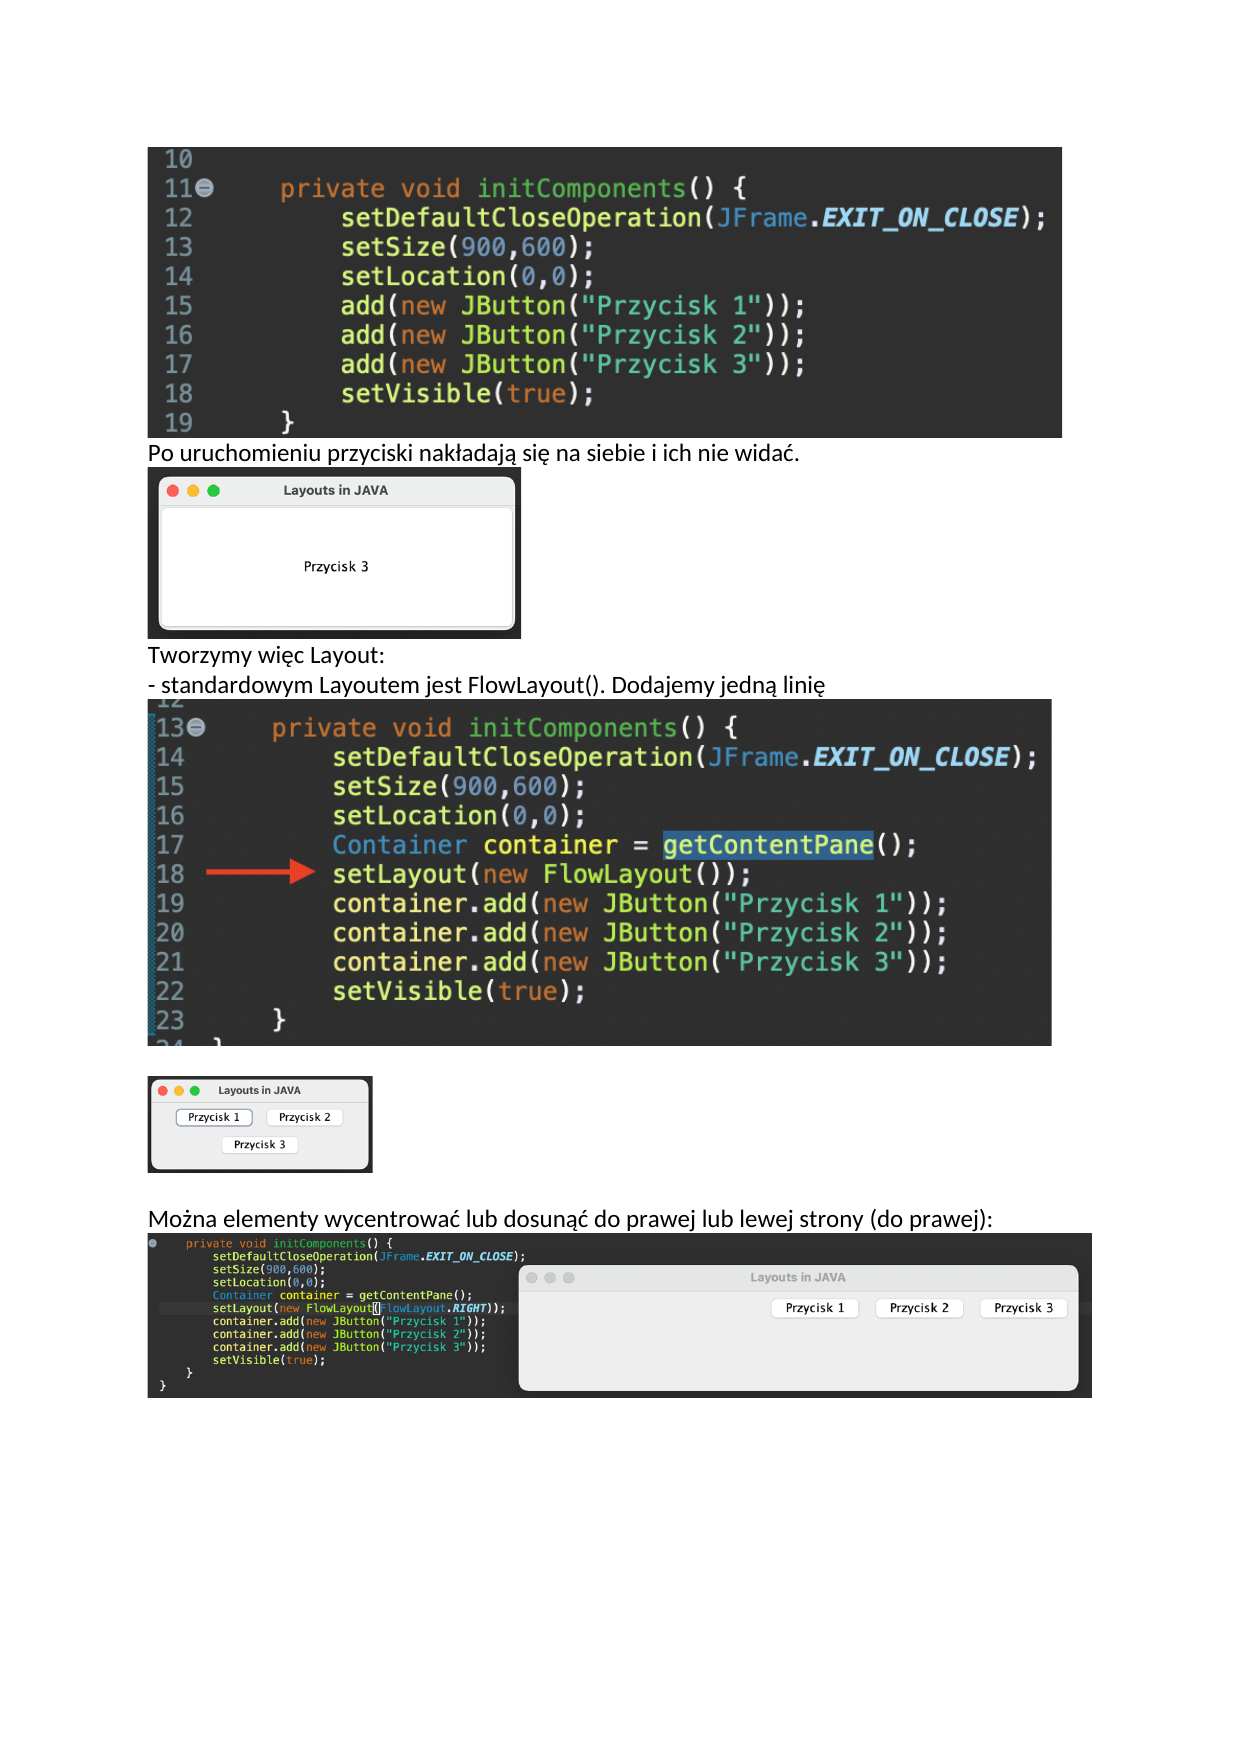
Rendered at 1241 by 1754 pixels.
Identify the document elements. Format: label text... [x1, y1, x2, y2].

text - standardowym Layoutem jest FlowLayout(). Dodajemy jedną linię [148, 669, 1093, 700]
picture [147, 699, 1052, 1046]
picture [147, 467, 522, 639]
text Po uruchomieniu przyciski nakładają się na siebie i ich nie widać. [148, 437, 1093, 468]
picture [147, 147, 1063, 438]
picture [147, 1076, 373, 1173]
picture [147, 1233, 1092, 1398]
text Tworzymy więc Layout: [148, 639, 1093, 669]
text Można elementy wycentrować lub dosunąć do prawej lub lewej strony (do prawej): [148, 1203, 1093, 1233]
